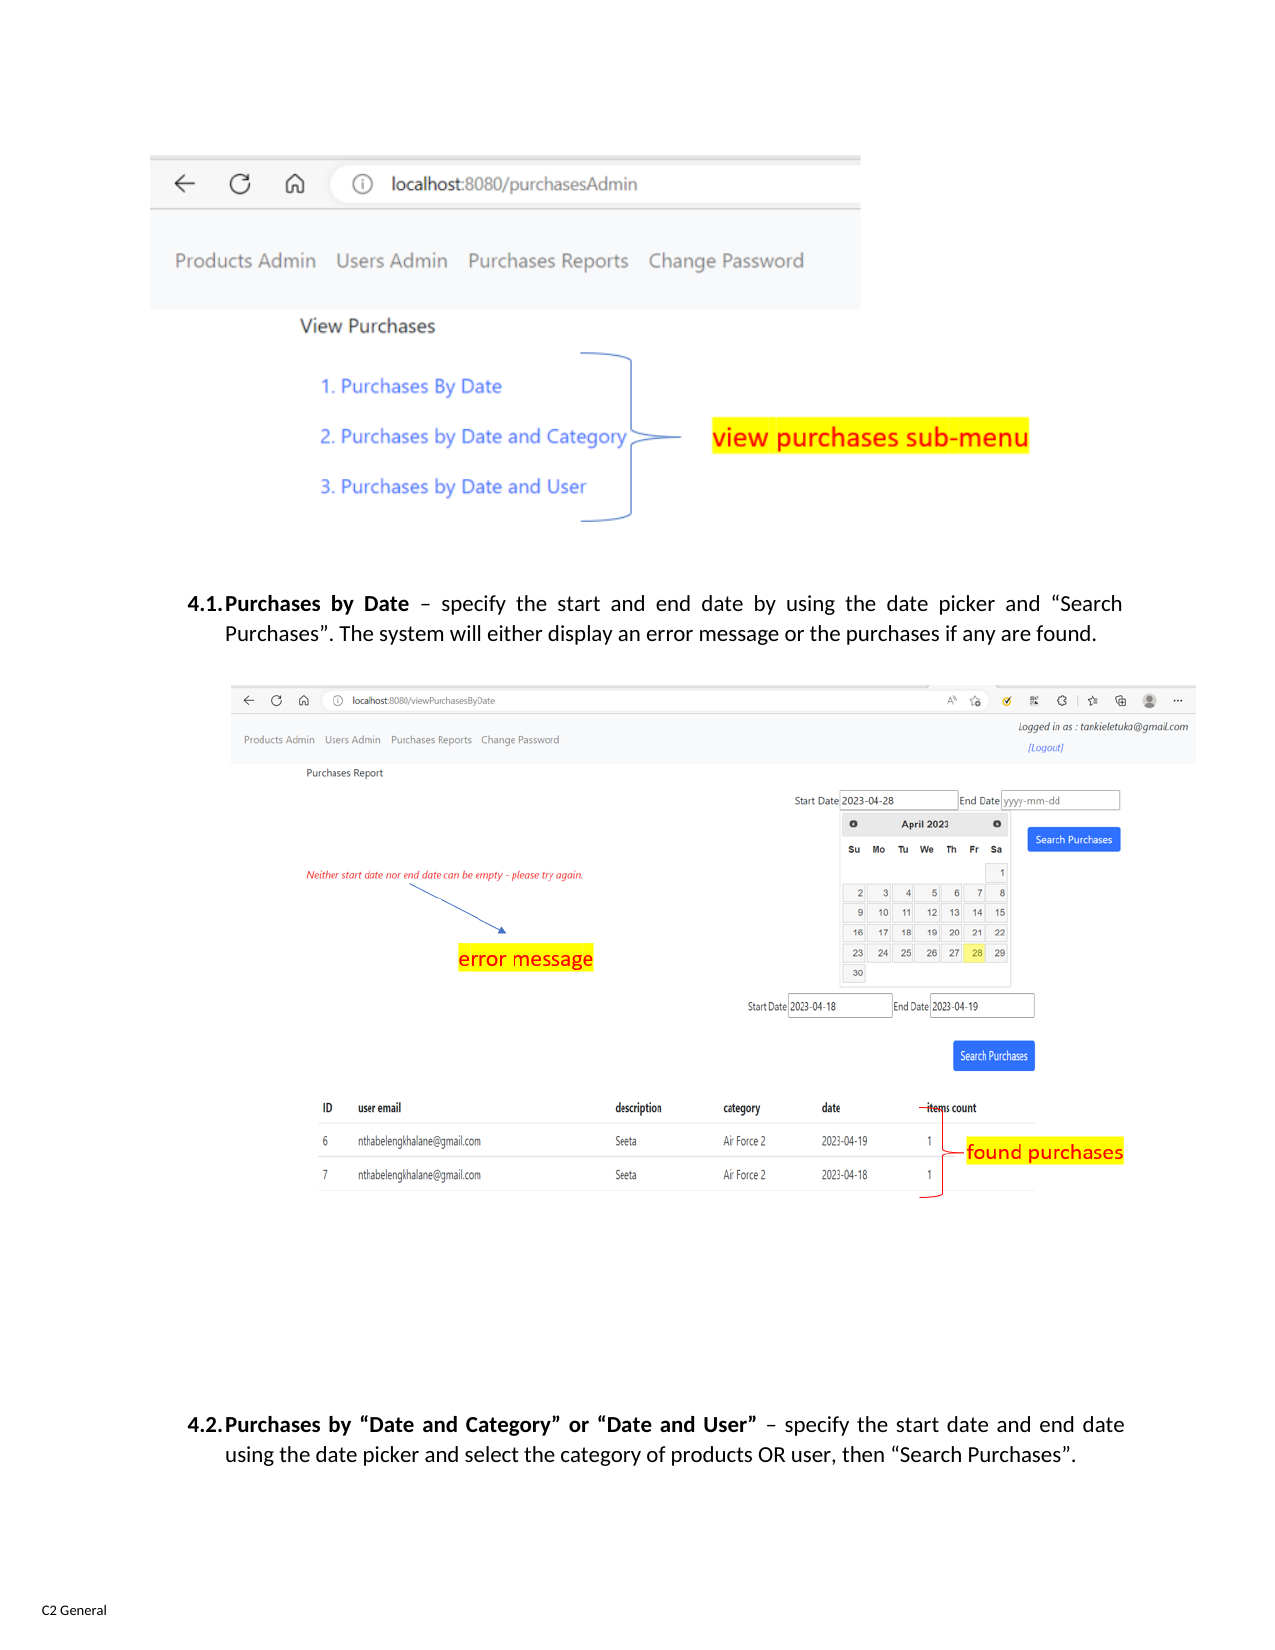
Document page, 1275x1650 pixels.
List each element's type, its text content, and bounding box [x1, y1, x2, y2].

picture [150, 150, 1040, 571]
list Purchases by “Date and Category” or “Date and User” – specify the start date and end date using the date picker and select the category of products OR user, then “Search Purchases”. [187, 1410, 1125, 1468]
picture [225, 679, 1200, 1227]
list Purchases by Date – specify the start and end date by using the date picker and “Search Purchases”. The system will either display an error message or the purchases if any are found. [187, 589, 1125, 647]
